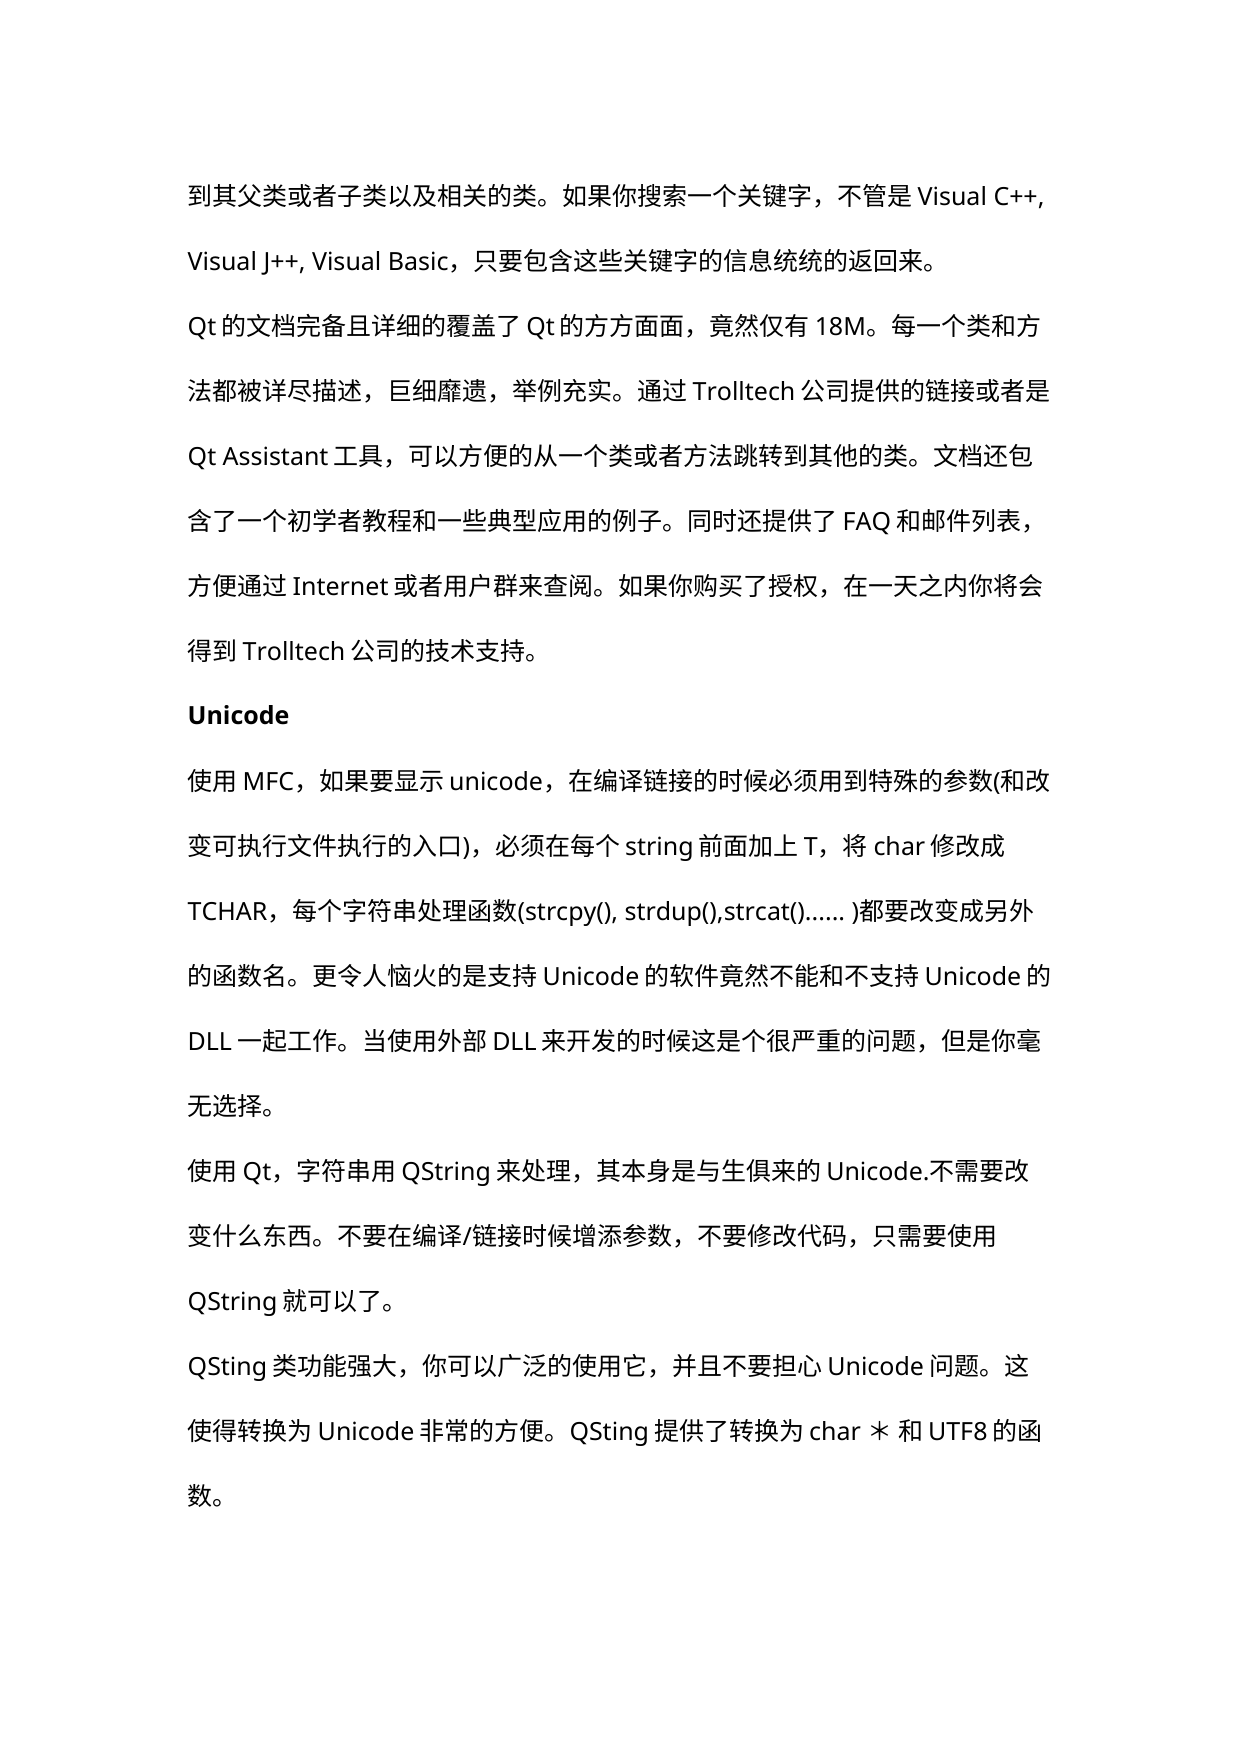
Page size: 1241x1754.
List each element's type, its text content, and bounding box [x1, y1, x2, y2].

text 使用MFC，如果要显示unicode，在编译链接的时候必须用到特殊的参数(和改变可执行文件执行的入口)，必须在每个string前面加上T，将 char修改成TCHAR，每个字符串处理函数(strcpy(), strdup(),strcat()...... )都要改变成另外的函数名。更令人恼火的是支持Unicode的软件竟然不能和不支持Unicode的DLL一起工作。当使用外部DLL来开发的时候这是个很严重的问题，但是你毫无选择。 [187, 747, 1053, 1137]
text Unicode [187, 682, 1053, 747]
text Qt的文档完备且详细的覆盖了Qt的方方面面，竟然仅有18M。每一个类和方法都被详尽描述，巨细靡遗，举例充实。通过Trolltech公司提供的链接或者是Qt Assistant工具，可以方便的从一个类或者方法跳转到其他的类。文档还包含了一个初学者教程和一些典型应用的例子。同时还提供了FAQ和邮件列表，方便通过Internet或者用户群来查阅。如果你购买了授权，在一天之内你将会得到Trolltech公司的技术支持。 [187, 292, 1053, 682]
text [187, 162, 1053, 292]
text QSting类功能强大，你可以广泛的使用它，并且不要担心Unicode问题。这使得转换为Unicode非常的方便。QSting提供了转换为char ＊ 和UTF8的函数。 [187, 1332, 1053, 1527]
text 使用Qt，字符串用QString来处理，其本身是与生俱来的Unicode.不需要改变什么东西。不要在编译/链接时候增添参数，不要修改代码，只需要使用QString就可以了。 [187, 1137, 1053, 1332]
